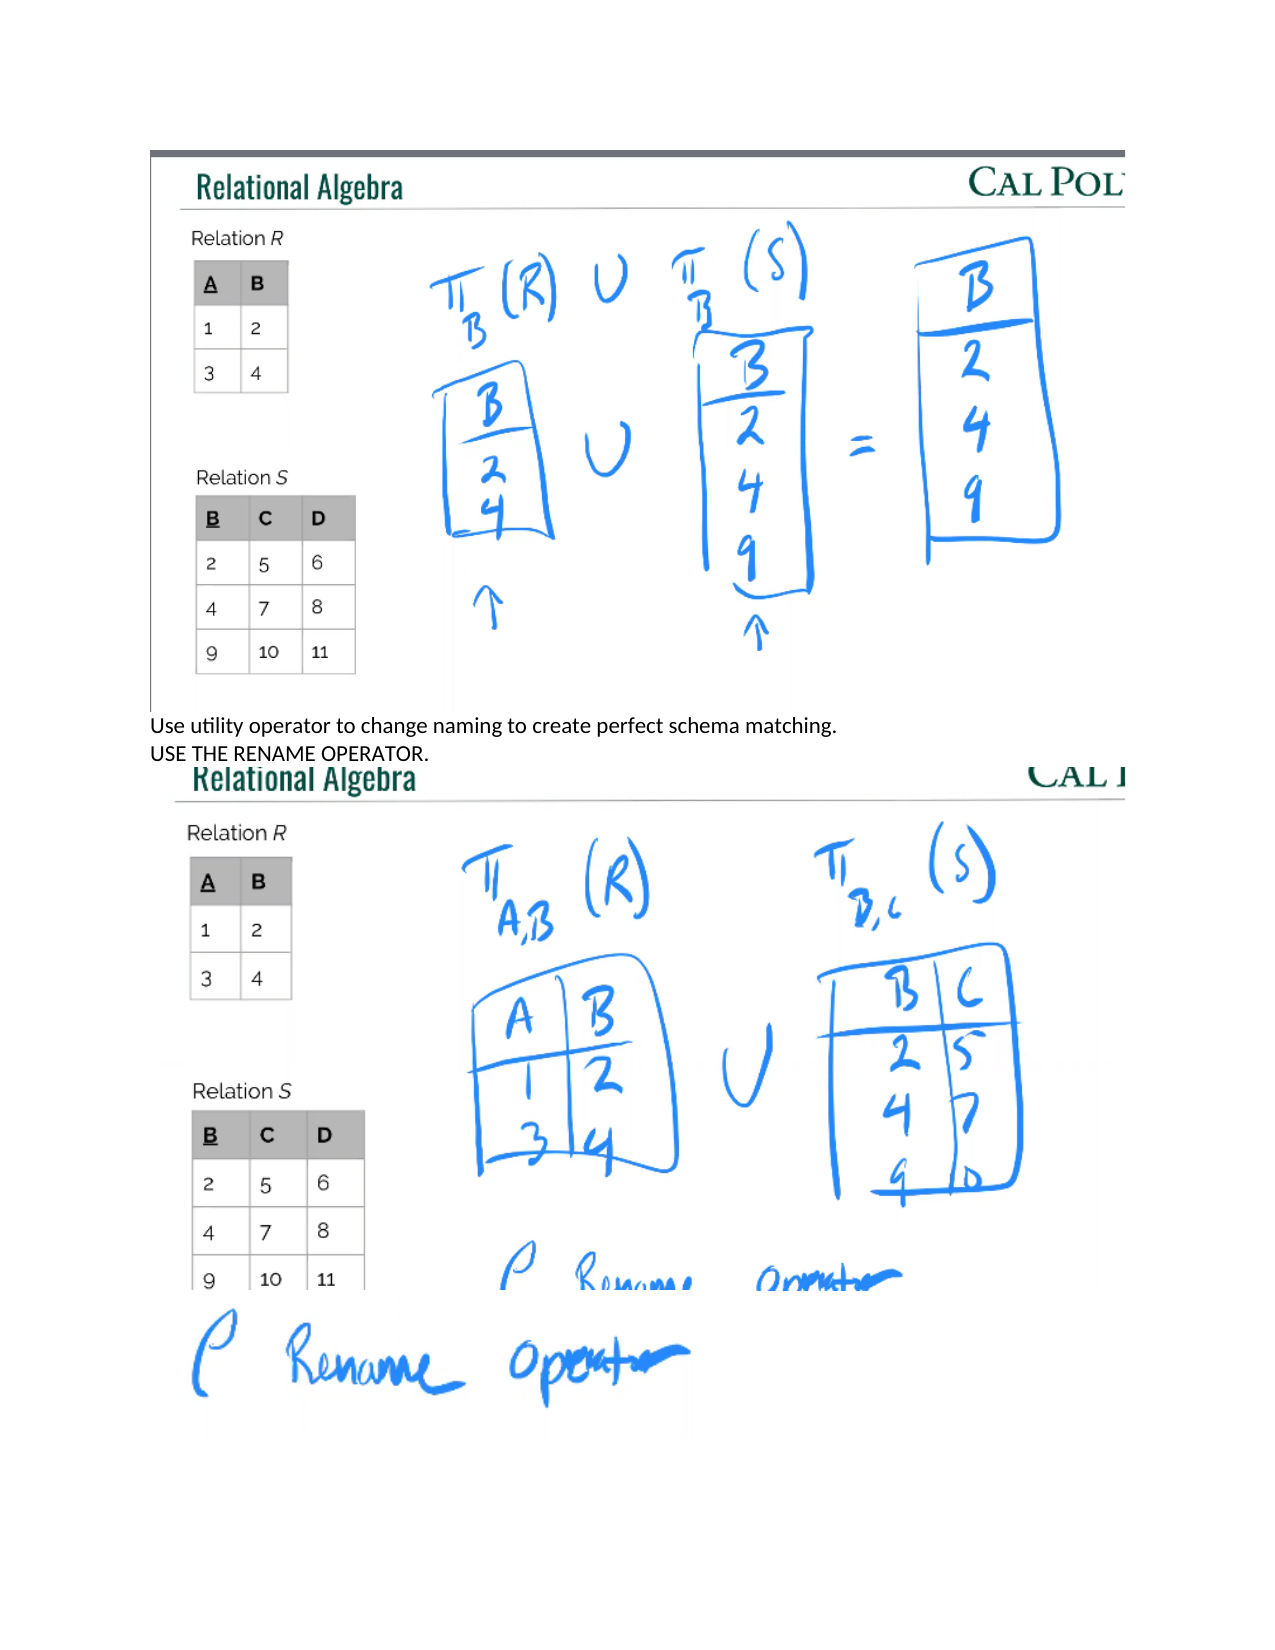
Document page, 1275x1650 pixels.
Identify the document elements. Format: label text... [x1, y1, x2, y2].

picture [150, 150, 1125, 712]
picture [150, 767, 1125, 1438]
text Use utility operator to change naming to create perfect schema matching. [150, 712, 1125, 739]
text USE THE RENAME OPERATOR. [150, 739, 1125, 767]
